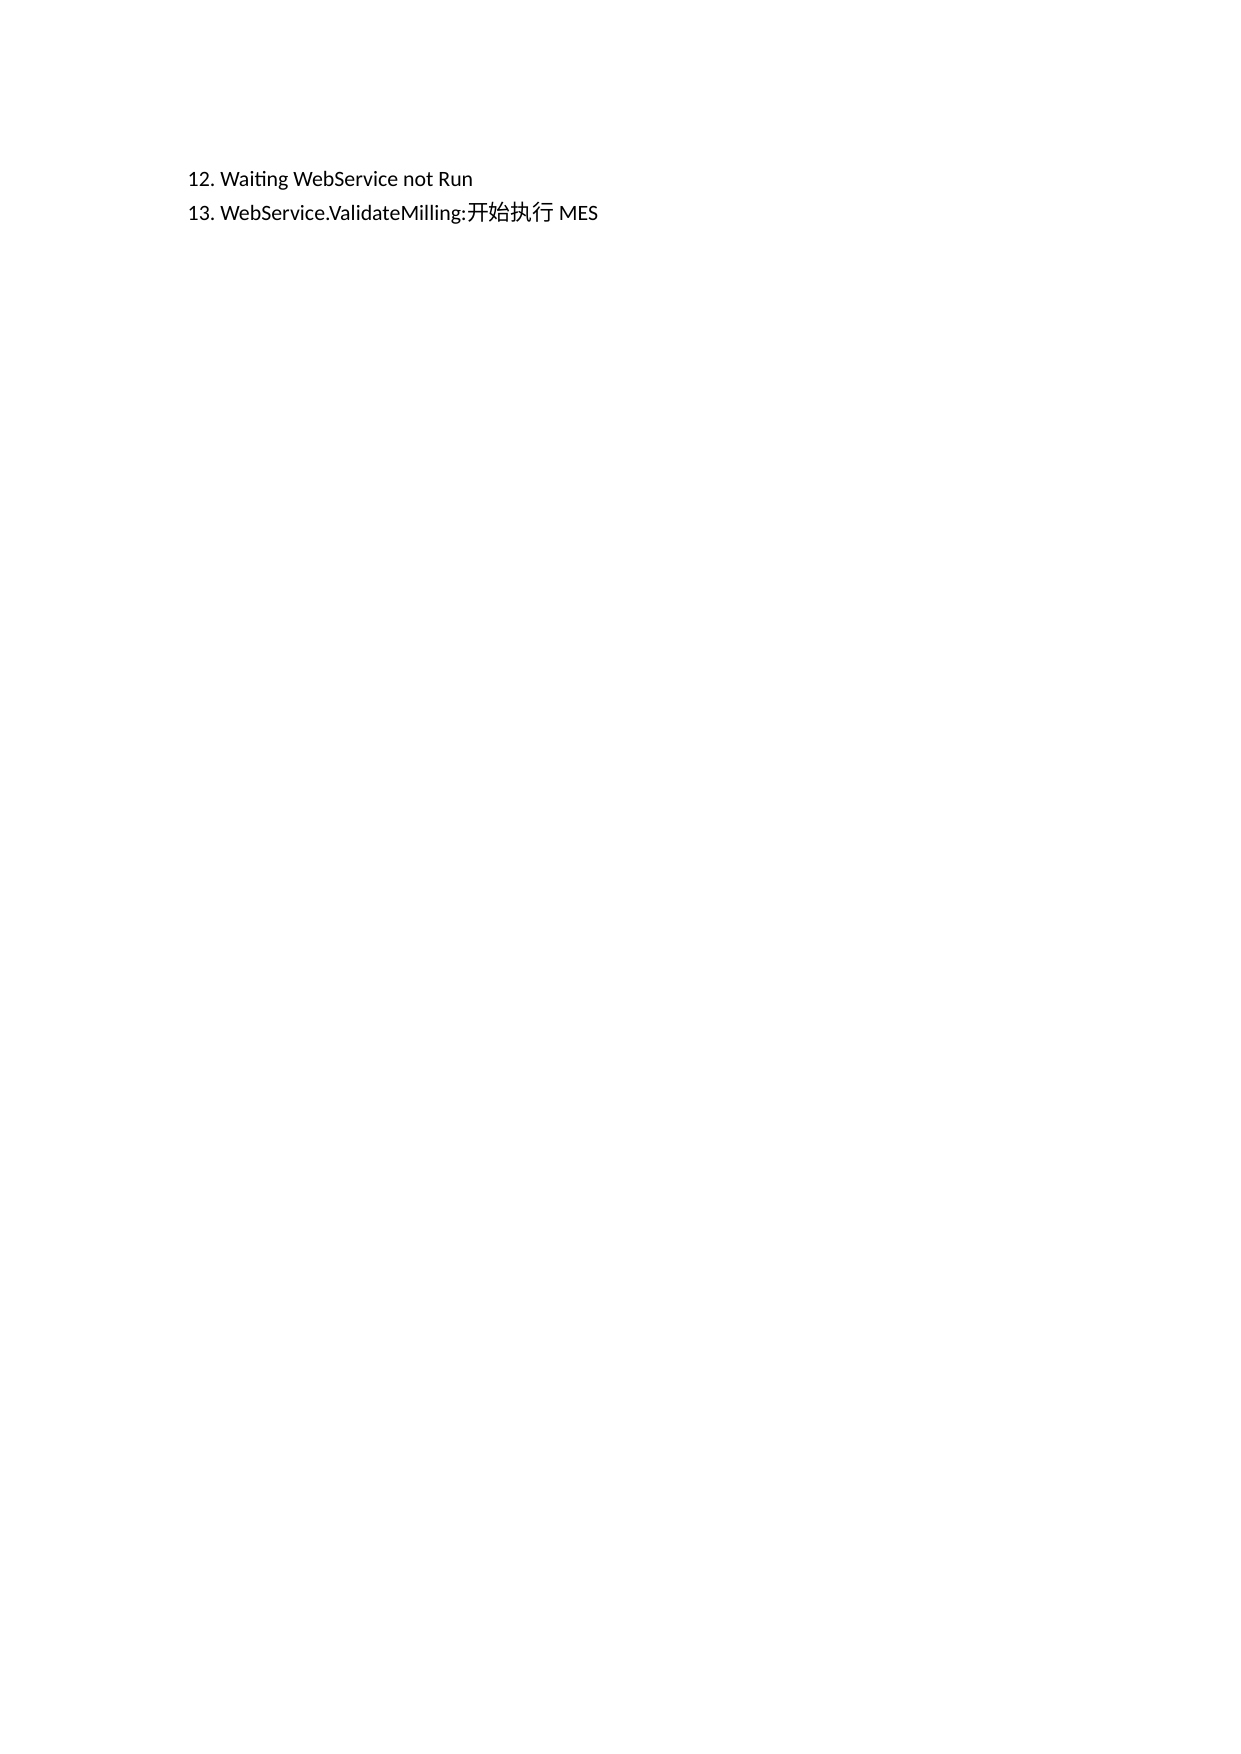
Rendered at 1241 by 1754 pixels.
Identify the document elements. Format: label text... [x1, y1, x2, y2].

text 13. WebService.ValidateMilling:开始执行MES [187, 194, 1053, 227]
text 12. Waiting WebService not Run [187, 162, 1053, 194]
